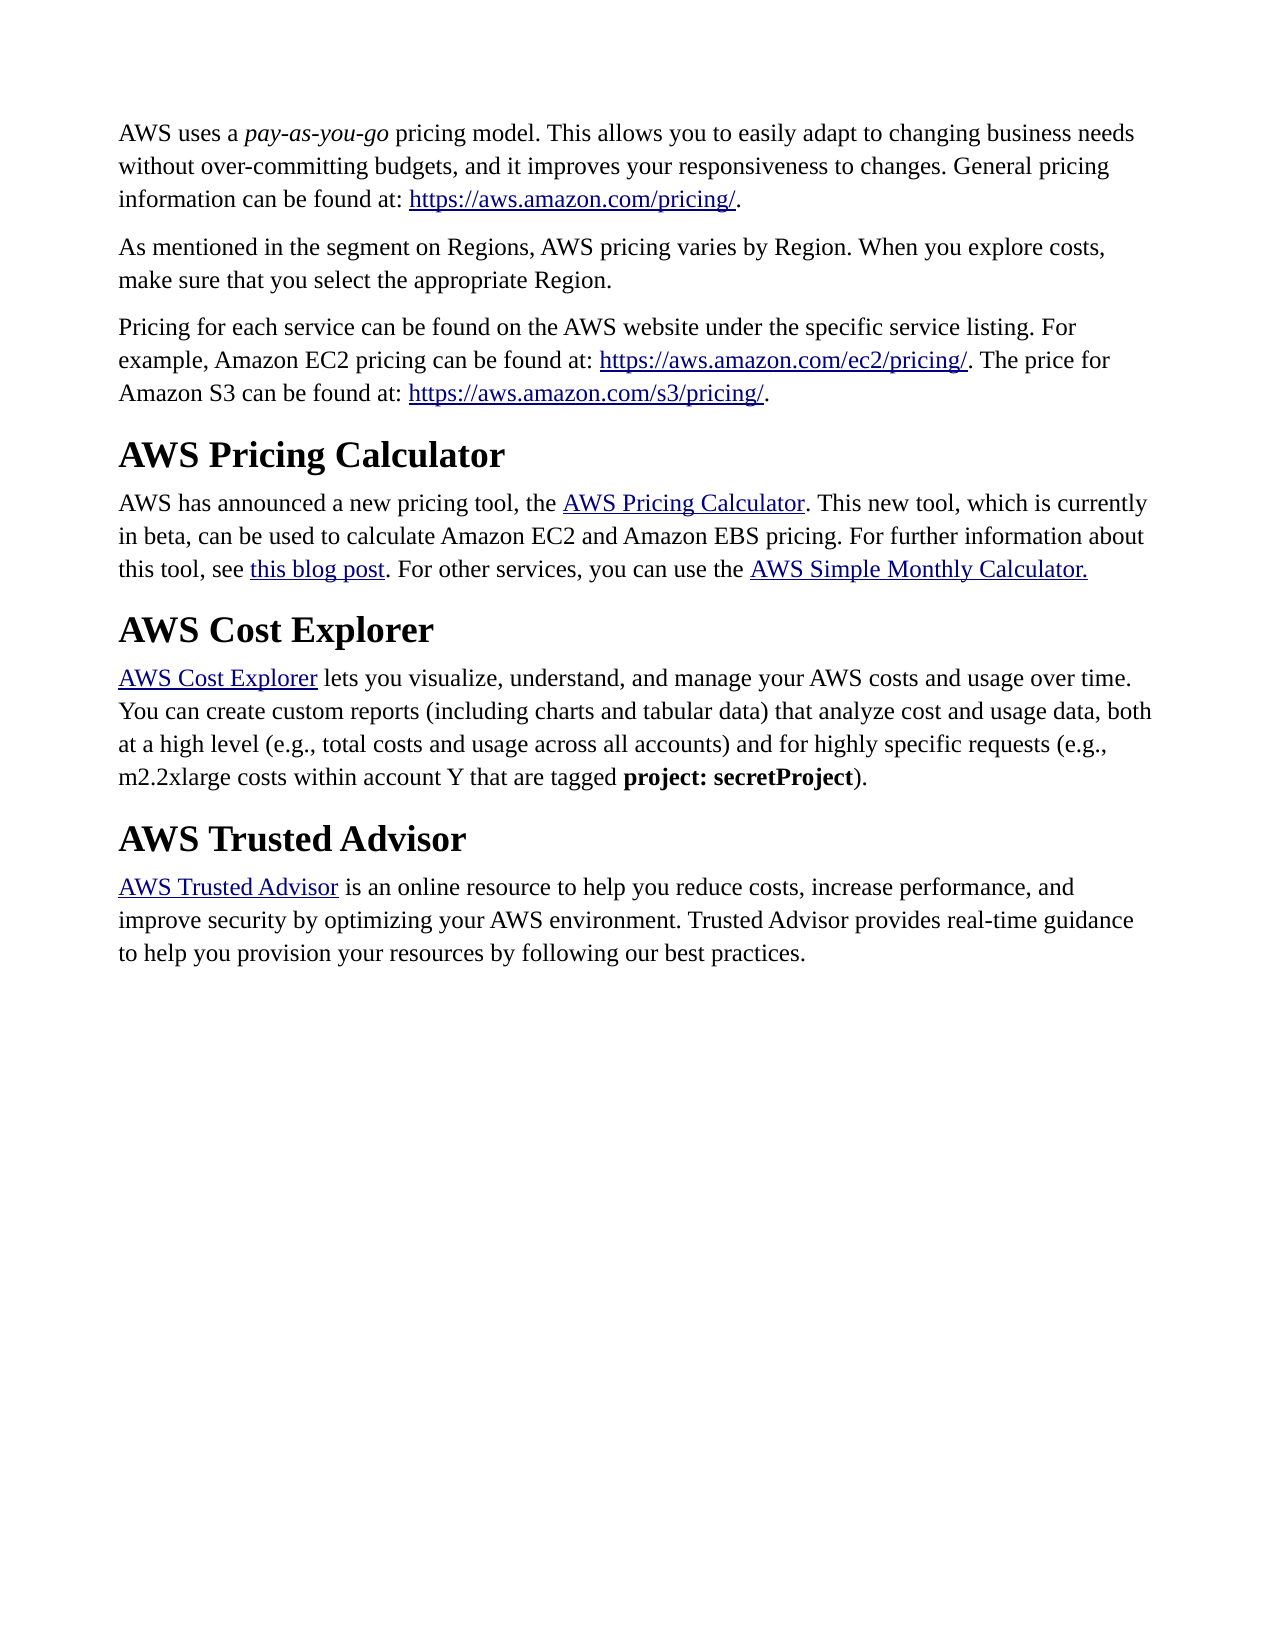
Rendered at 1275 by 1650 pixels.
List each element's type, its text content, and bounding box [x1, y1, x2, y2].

text AWS Trusted Advisor is an online resource to help you reduce costs, increase performance, and improve security by optimizing your AWS environment. Trusted Advisor provides real-time guidance to help you provision your resources by following our best practices. [118, 872, 1157, 967]
subtitle AWS Cost Explorer [118, 608, 1157, 651]
text Pricing for each service can be found on the AWS website under the specific service listing. For example, Amazon EC2 pricing can be found at: https://aws.amazon.com/ec2/pricing/. The price for Amazon S3 can be found at: https://aws.amazon.com/s3/pricing/. [118, 312, 1157, 407]
subtitle AWS Trusted Advisor [118, 816, 1157, 859]
text AWS uses a pay-as-you-go pricing model. This allows you to easily adapt to changing business needs without over-committing budgets, and it improves your responsiveness to changes. General pricing information can be found at: https://aws.amazon.com/pricing/. [118, 118, 1157, 213]
text AWS has announced a new pricing tool, the AWS Pricing Calculator. This new tool, which is currently in beta, can be used to calculate Amazon EC2 and Amazon EBS pricing. For further information about this tool, see this blog post. For other services, you can use the AWS Simple Monthly Calculator. [118, 488, 1157, 583]
text AWS Cost Explorer lets you visualize, understand, and manage your AWS costs and usage over time. You can create custom reports (including charts and tabular data) that analyze cost and usage data, both at a high level (e.g., total costs and usage across all accounts) and for highly specific requests (e.g., m2.2xlarge costs within account Y that are tagged project: secretProject). [118, 663, 1157, 791]
text As mentioned in the segment on Regions, AWS pricing varies by Region. When you explore costs, make sure that you select the appropriate Region. [118, 232, 1157, 293]
subtitle AWS Pricing Calculator [118, 432, 1157, 475]
